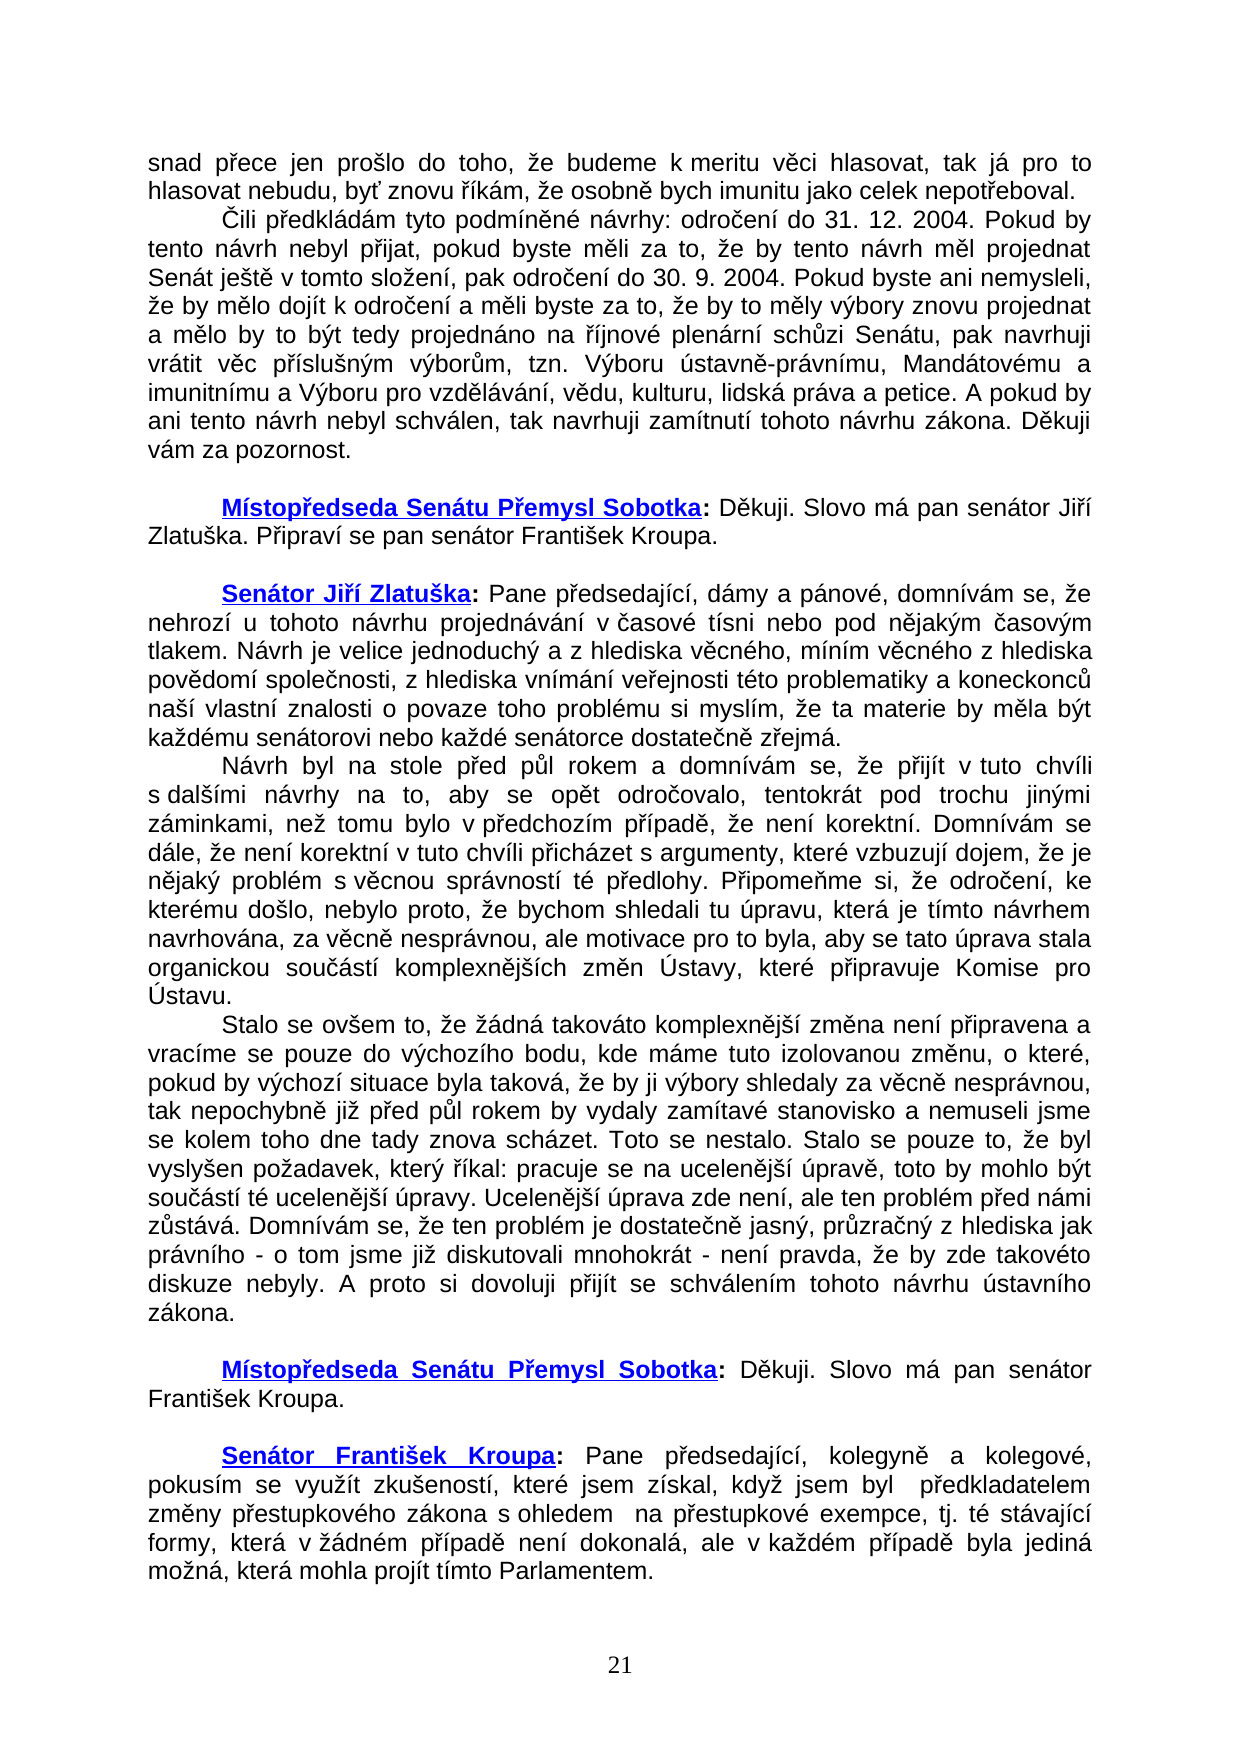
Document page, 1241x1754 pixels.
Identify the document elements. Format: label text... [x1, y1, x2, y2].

text Místopředseda Senátu Přemysl Sobotka: Děkuji. Slovo má pan senátor František Kroupa. [148, 1355, 1093, 1413]
text Čili předkládám tyto podmíněné návrhy: odročení do 31. 12. 2004. Pokud by tento návrh nebyl přijat, pokud byste měli za to, že by tento návrh měl projednat Senát ještě v tomto složení, pak odročení do 30. 9. 2004. Pokud byste ani nemysleli, že by mělo dojít k odročení a měli byste za to, že by to měly výbory znovu projednat a mělo by to být tedy projednáno na říjnové plenární schůzi Senátu, pak navrhuji vrátit věc příslušným výborům, tzn. Výboru ústavně-právnímu, Mandátovému a imunitnímu a Výboru pro vzdělávání, vědu, kulturu, lidská práva a petice. A pokud by ani tento návrh nebyl schválen, tak navrhuji zamítnutí tohoto návrhu zákona. Děkuji vám za pozornost. [148, 205, 1093, 464]
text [148, 148, 1093, 205]
text Stalo se ovšem to, že žádná takováto komplexnější změna není připravena a vracíme se pouze do výchozího bodu, kde máme tuto izolovanou změnu, o které, pokud by výchozí situace byla taková, že by ji výbory shledaly za věcně nesprávnou, tak nepochybně již před půl rokem by vydaly zamítavé stanovisko a nemuseli jsme se kolem toho dne tady znova scházet. Toto se nestalo. Stalo se pouze to, že byl vyslyšen požadavek, který říkal: pracuje se na ucelenější úpravě, toto by mohlo být součástí té ucelenější úpravy. Ucelenější úprava zde není, ale ten problém před námi zůstává. Domnívám se, že ten problém je dostatečně jasný, průzračný z hlediska jak právního - o tom jsme již diskutovali mnohokrát - není pravda, že by zde takovéto diskuze nebyly. A proto si dovoluji přijít se schválením tohoto návrhu ústavního zákona. [148, 1010, 1093, 1326]
text Místopředseda Senátu Přemysl Sobotka: Děkuji. Slovo má pan senátor Jiří Zlatuška. Připraví se pan senátor František Kroupa. [148, 493, 1093, 550]
text Návrh byl na stole před půl rokem a domnívám se, že přijít v tuto chvíli s dalšími návrhy na to, aby se opět odročovalo, tentokrát pod trochu jinými záminkami, než tomu bylo v předchozím případě, že není korektní. Domnívám se dále, že není korektní v tuto chvíli přicházet s argumenty, které vzbuzují dojem, že je nějaký problém s věcnou správností té předlohy. Připomeňme si, že odročení, ke kterému došlo, nebylo proto, že bychom shledali tu úpravu, která je tímto návrhem navrhována, za věcně nesprávnou, ale motivace pro to byla, aby se tato úprava stala organickou součástí komplexnějších změn Ústavy, které připravuje Komise pro Ústavu. [148, 751, 1093, 1010]
text Senátor Jiří Zlatuška: Pane předsedající, dámy a pánové, domnívám se, že nehrozí u tohoto návrhu projednávání v časové tísni nebo pod nějakým časovým tlakem. Návrh je velice jednoduchý a z hlediska věcného, míním věcného z hlediska povědomí společnosti, z hlediska vnímání veřejnosti této problematiky a koneckonců naší vlastní znalosti o povaze toho problému si myslím, že ta materie by měla být každému senátorovi nebo každé senátorce dostatečně zřejmá. [148, 579, 1093, 751]
text Senátor František Kroupa: Pane předsedající, kolegyně a kolegové, pokusím se využít zkušeností, které jsem získal, když jsem byl předkladatelem změny přestupkového zákona s ohledem na přestupkové exempce, tj. té stávající formy, která v žádném případě není dokonalá, ale v každém případě byla jediná možná, která mohla projít tímto Parlamentem. [148, 1441, 1093, 1585]
